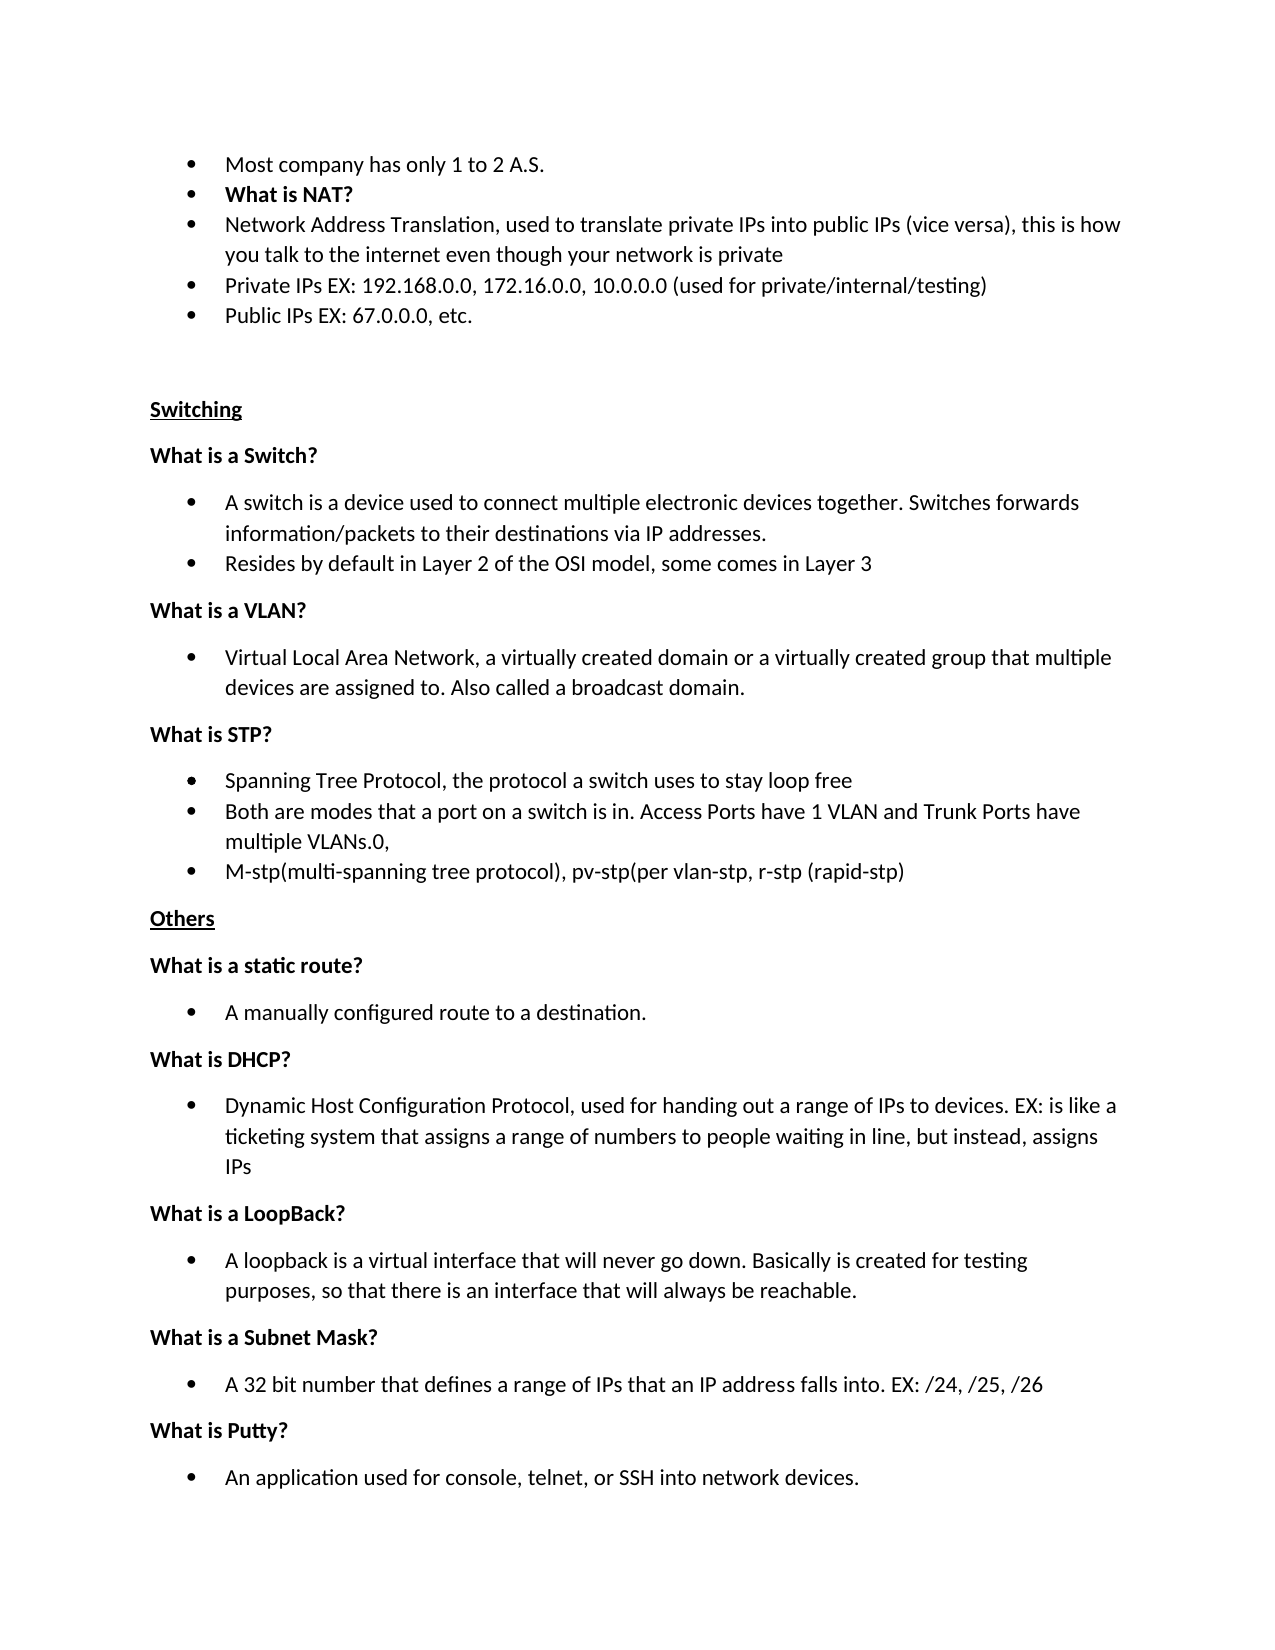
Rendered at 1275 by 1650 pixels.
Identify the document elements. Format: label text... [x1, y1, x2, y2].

list A switch is a device used to connect multiple electronic devices together. Switches forwards information/packets to their destinations via IP addresses. [187, 488, 1125, 547]
list An application used for console, telnet, or SSH into network devices. [187, 1463, 1125, 1492]
text What is a static route? [150, 951, 1125, 979]
text What is a LoopBack? [150, 1199, 1125, 1227]
list Virtual Local Area Network, a virtually created domain or a virtually created group that multiple devices are assigned to. Also called a broadcast domain. [187, 643, 1125, 701]
text Others [150, 904, 1125, 932]
list A manually configured route to a destination. [187, 998, 1125, 1026]
list A loopback is a virtual interface that will never go down. Basically is created for testing purposes, so that there is an interface that will always be reachable. [187, 1246, 1125, 1304]
text What is DHCP? [150, 1045, 1125, 1073]
list Resides by default in Layer 2 of the OSI model, some comes in Layer 3 [187, 549, 1125, 577]
list M-stp(multi-spanning tree protocol), pv-stp(per vlan-stp, r-stp (rapid-stp) [187, 857, 1125, 885]
text What is a VLAN? [150, 596, 1125, 624]
list Dynamic Host Configuration Protocol, used for handing out a range of IPs to devices. EX: is like a ticketing system that assigns a range of numbers to people waiting in line, but instead, assigns IPs [187, 1092, 1125, 1180]
list What is NAT? [187, 180, 1125, 208]
text What is Putty? [150, 1417, 1125, 1445]
list Network Address Translation, used to translate private IPs into public IPs (vice versa), this is how you talk to the internet even though your network is private [187, 210, 1125, 269]
text What is a Switch? [150, 442, 1125, 470]
text Switching [150, 395, 1125, 423]
list Public IPs EX: 67.0.0.0, etc. [187, 301, 1125, 329]
text What is a Subnet Mask? [150, 1323, 1125, 1351]
list Most company has only 1 to 2 A.S. [187, 150, 1125, 178]
list Spanning Tree Protocol, the protocol a switch uses to stay loop free [187, 767, 1125, 795]
list Both are modes that a port on a switch is in. Access Ports have 1 VLAN and Trunk Ports have multiple VLANs.0, [187, 797, 1125, 855]
list A 32 bit number that defines a range of IPs that an IP address falls into. EX: /24, /25, /26 [187, 1370, 1125, 1398]
text What is STP? [150, 720, 1125, 748]
list Private IPs EX: 192.168.0.0, 172.16.0.0, 10.0.0.0 (used for private/internal/testing) [187, 271, 1125, 299]
